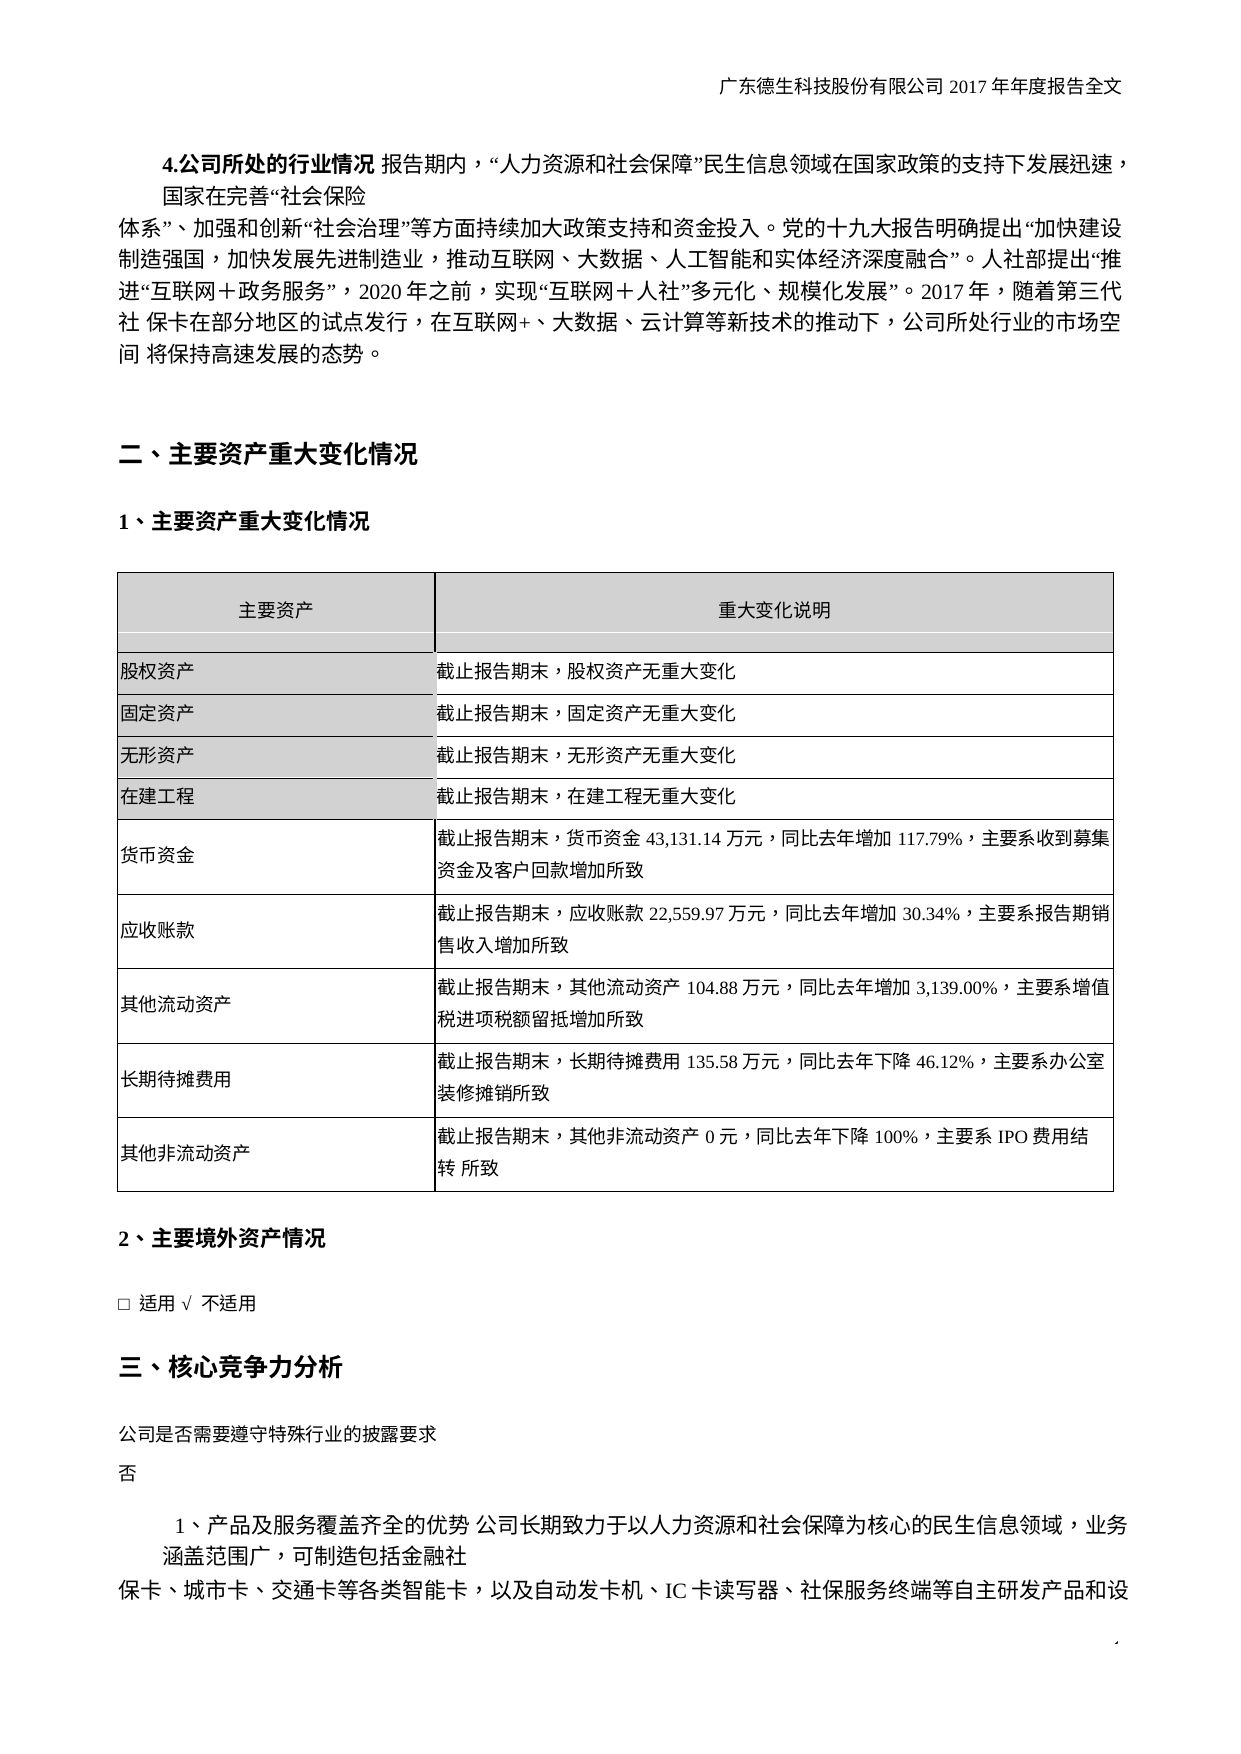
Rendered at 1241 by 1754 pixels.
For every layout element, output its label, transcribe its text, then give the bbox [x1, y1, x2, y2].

text 1、主要资产重大变化情况 [118, 506, 1138, 536]
table_cell 股权资产 [118, 653, 433, 694]
table_cell 截止报告期末，应收账款 22,559.97 万元，同比去年增加 30.34%，主要系报告期销 售收入增加所致 [436, 895, 1113, 968]
table_cell 长期待摊费用 [118, 1044, 434, 1117]
table_cell 货币资金 [118, 820, 434, 894]
text 4.公司所处的行业情况 报告期内，“人力资源和社会保障”民生信息领域在国家政策的支持下发展迅速，国家在完善“社会保险 [162, 149, 1138, 210]
table_cell 截止报告期末，长期待摊费用 135.58 万元，同比去年下降 46.12%，主要系办公室 装修摊销所致 [436, 1044, 1113, 1117]
table_cell 其他非流动资产 [118, 1118, 434, 1191]
table_cell 固定资产 [118, 695, 433, 736]
table_cell 截止报告期末，货币资金 43,131.14 万元，同比去年增加 117.79%，主要系收到募集 资金及客户回款增加所致 [436, 820, 1113, 894]
subtitle 二、主要资产重大变化情况 [118, 437, 1138, 471]
table_cell 其他流动资产 [118, 969, 434, 1042]
table_header [118, 573, 434, 592]
table_cell 截止报告期末，其他非流动资产 0 元，同比去年下降 100%，主要系 IPO 费用结转 所致 [436, 1118, 1113, 1191]
table_cell 截止报告期末，固定资产无重大变化 [437, 695, 1113, 736]
table_cell 截止报告期末，其他流动资产 104.88 万元，同比去年增加 3,139.00%，主要系增值 税进项税额留抵增加所致 [436, 969, 1113, 1042]
table_cell [118, 633, 434, 652]
table_cell 截止报告期末，股权资产无重大变化 [437, 653, 1113, 694]
table_cell 在建工程 [118, 779, 433, 819]
subtitle 三、核心竞争力分析 [118, 1350, 1138, 1384]
text 体系”、加强和创新“社会治理”等方面持续加大政策支持和资金投入。党的十九大报告明确提出“加快建设 制造强国，加快发展先进制造业，推动互联网、大数据、人工智能和实体经济深度融合”。人社部提出“推 进“互联网＋政务服务”，2020年之前，实现“互联网＋人社”多元化、规模化发展”。2017年，随着第三代社 保卡在部分地区的试点发行，在互联网+、大数据、云计算等新技术的推动下，公司所处行业的市场空间 将保持高速发展的态势。 [118, 213, 1122, 369]
text □ 适用 √ 不适用 [118, 1291, 1138, 1316]
table_header [436, 573, 1113, 592]
table_cell 截止报告期末，无形资产无重大变化 [437, 737, 1113, 777]
table_cell 无形资产 [118, 737, 433, 777]
table_cell 主要资产 [118, 592, 434, 632]
table_cell [436, 633, 1113, 652]
text 公司是否需要遵守特殊行业的披露要求 否 [118, 1422, 439, 1486]
text 保卡、城市卡、交通卡等各类智能卡，以及自动发卡机、IC卡读写器、社保服务终端等自主研发产品和设 [118, 1575, 1138, 1605]
table_cell 重大变化说明 [436, 592, 1113, 632]
table_cell 应收账款 [118, 895, 434, 968]
text 1、产品及服务覆盖齐全的优势 公司长期致力于以人力资源和社会保障为核心的民生信息领域，业务涵盖范围广，可制造包括金融社 [162, 1510, 1138, 1571]
table_cell 截止报告期末，在建工程无重大变化 [437, 779, 1113, 819]
text 2、主要境外资产情况 [118, 1223, 1138, 1253]
